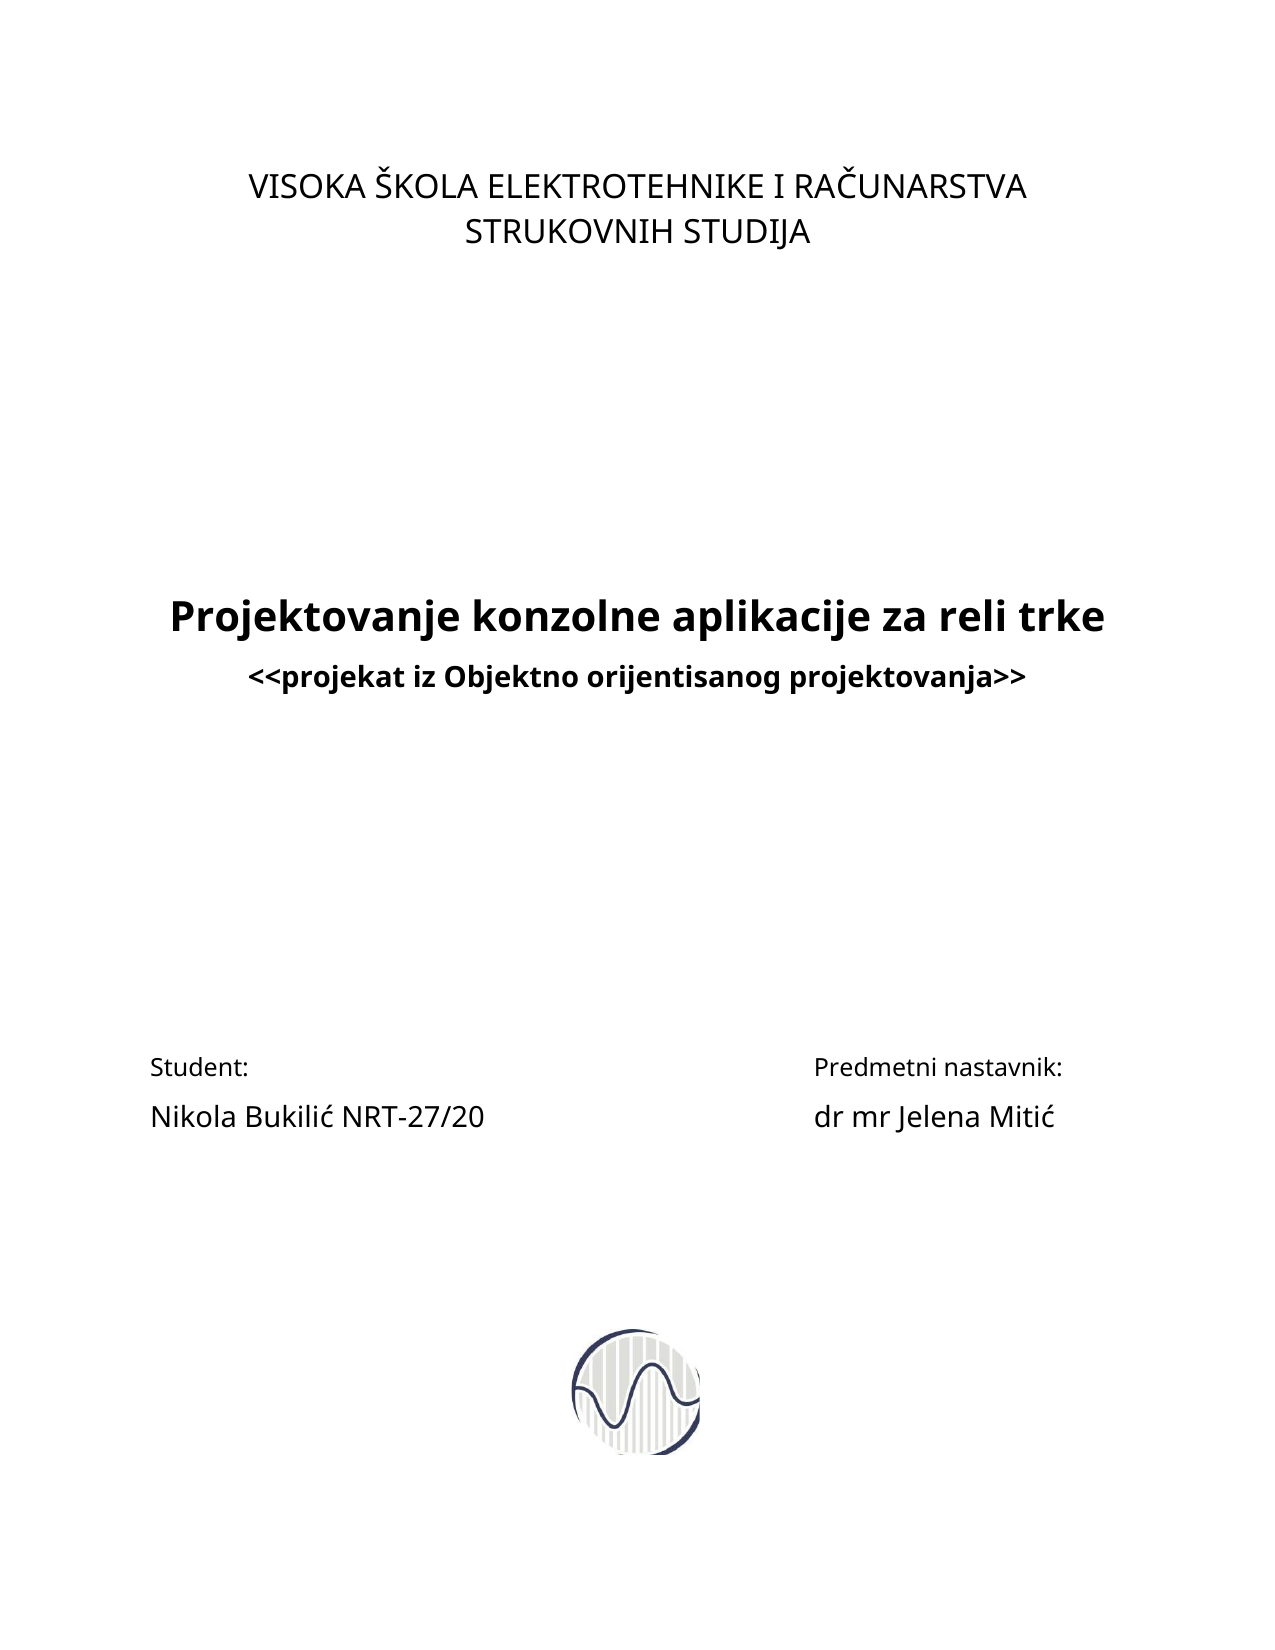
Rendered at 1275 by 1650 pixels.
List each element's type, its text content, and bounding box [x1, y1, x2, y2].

text <<projekat iz Objektno orijentisanog projektovanja>> [150, 656, 1125, 696]
picture [571, 1329, 700, 1455]
text VISOKA ŠKOLA ELEKTROTEHNIKE I RAČUNARSTVA STRUKOVNIH STUDIJA [150, 162, 1125, 253]
text Student: Predmetni nastavnik: [150, 1050, 1125, 1084]
text Projektovanje konzolne aplikacije za reli trke [150, 587, 1125, 643]
text Nikola Bukilić NRТ-27/20 dr mr Jelena Mitić [150, 1096, 1125, 1136]
